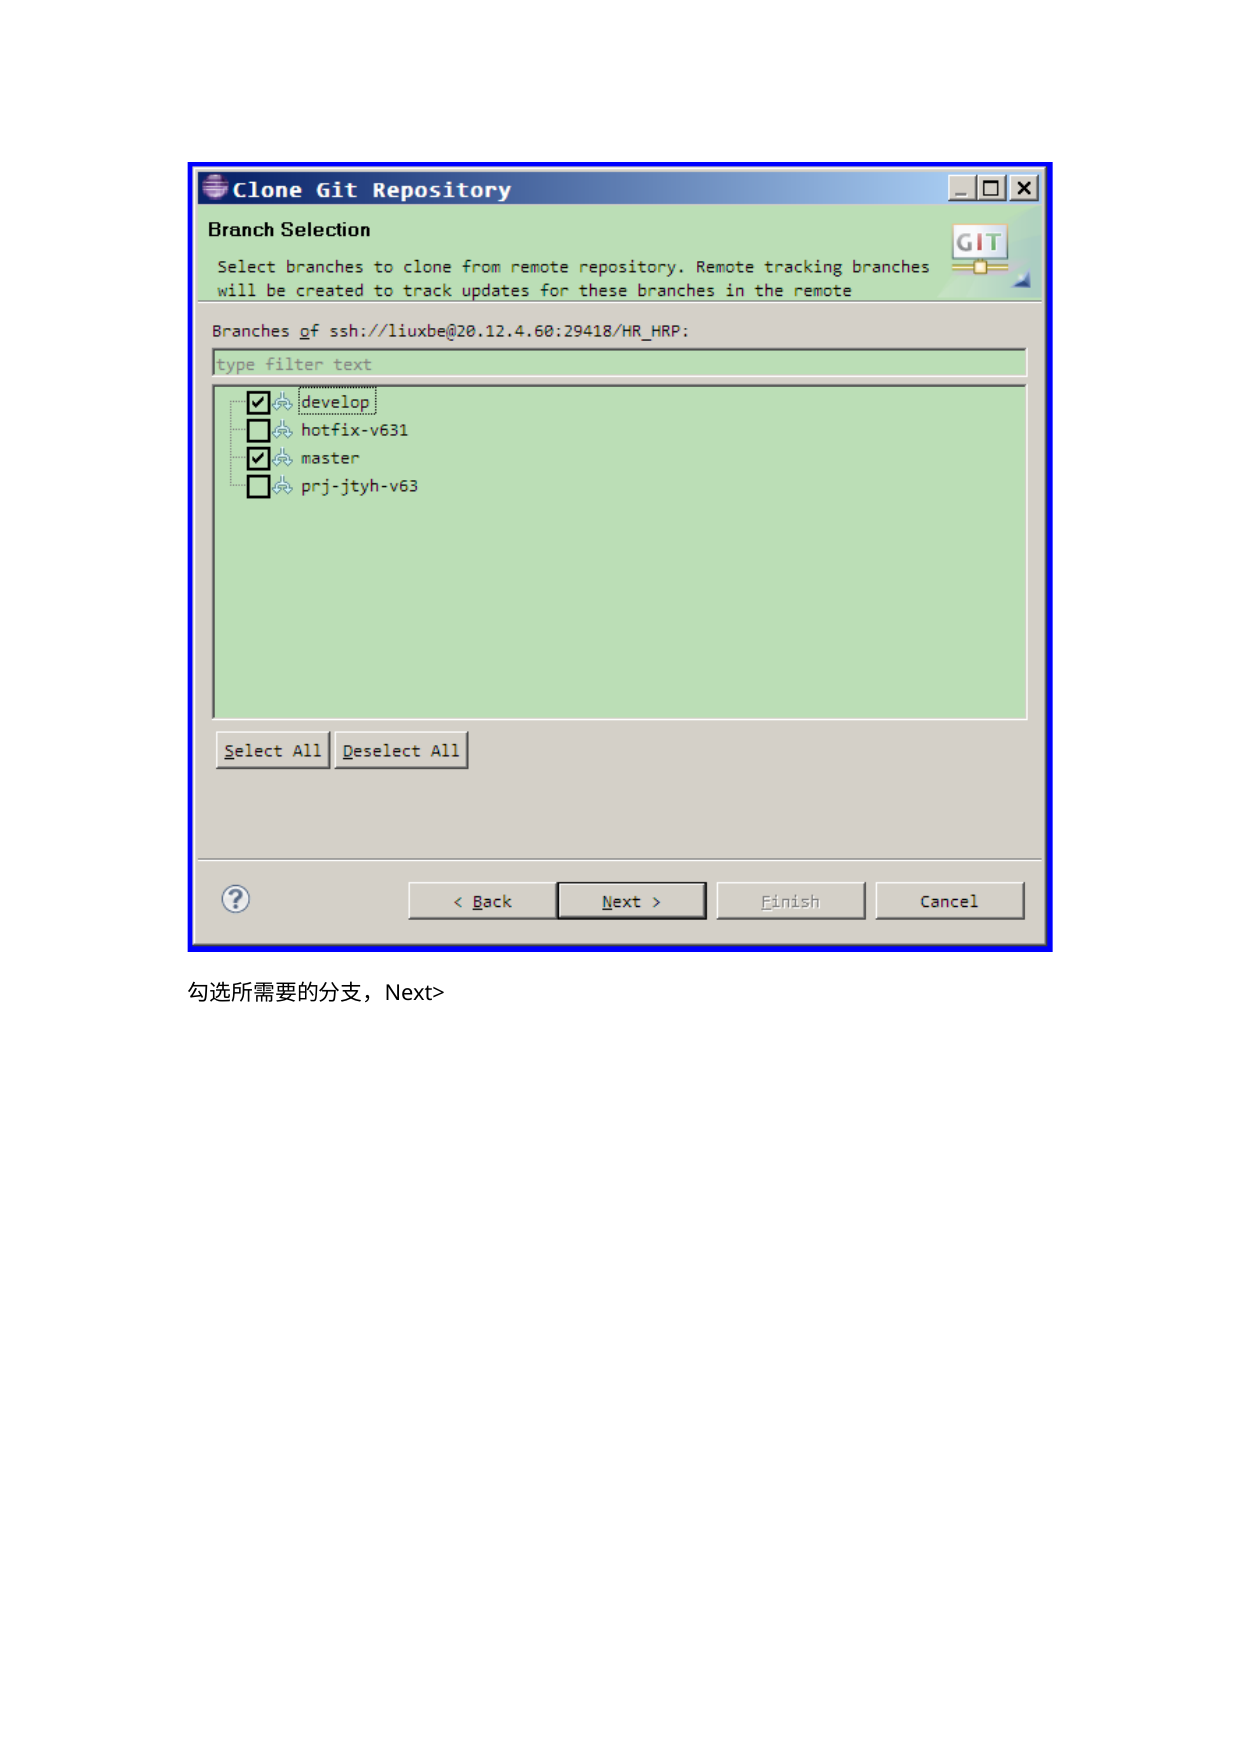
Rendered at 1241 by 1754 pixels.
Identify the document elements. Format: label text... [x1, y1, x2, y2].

text 勾选所需要的分支，Next> [187, 974, 1053, 1007]
picture [187, 162, 1053, 952]
